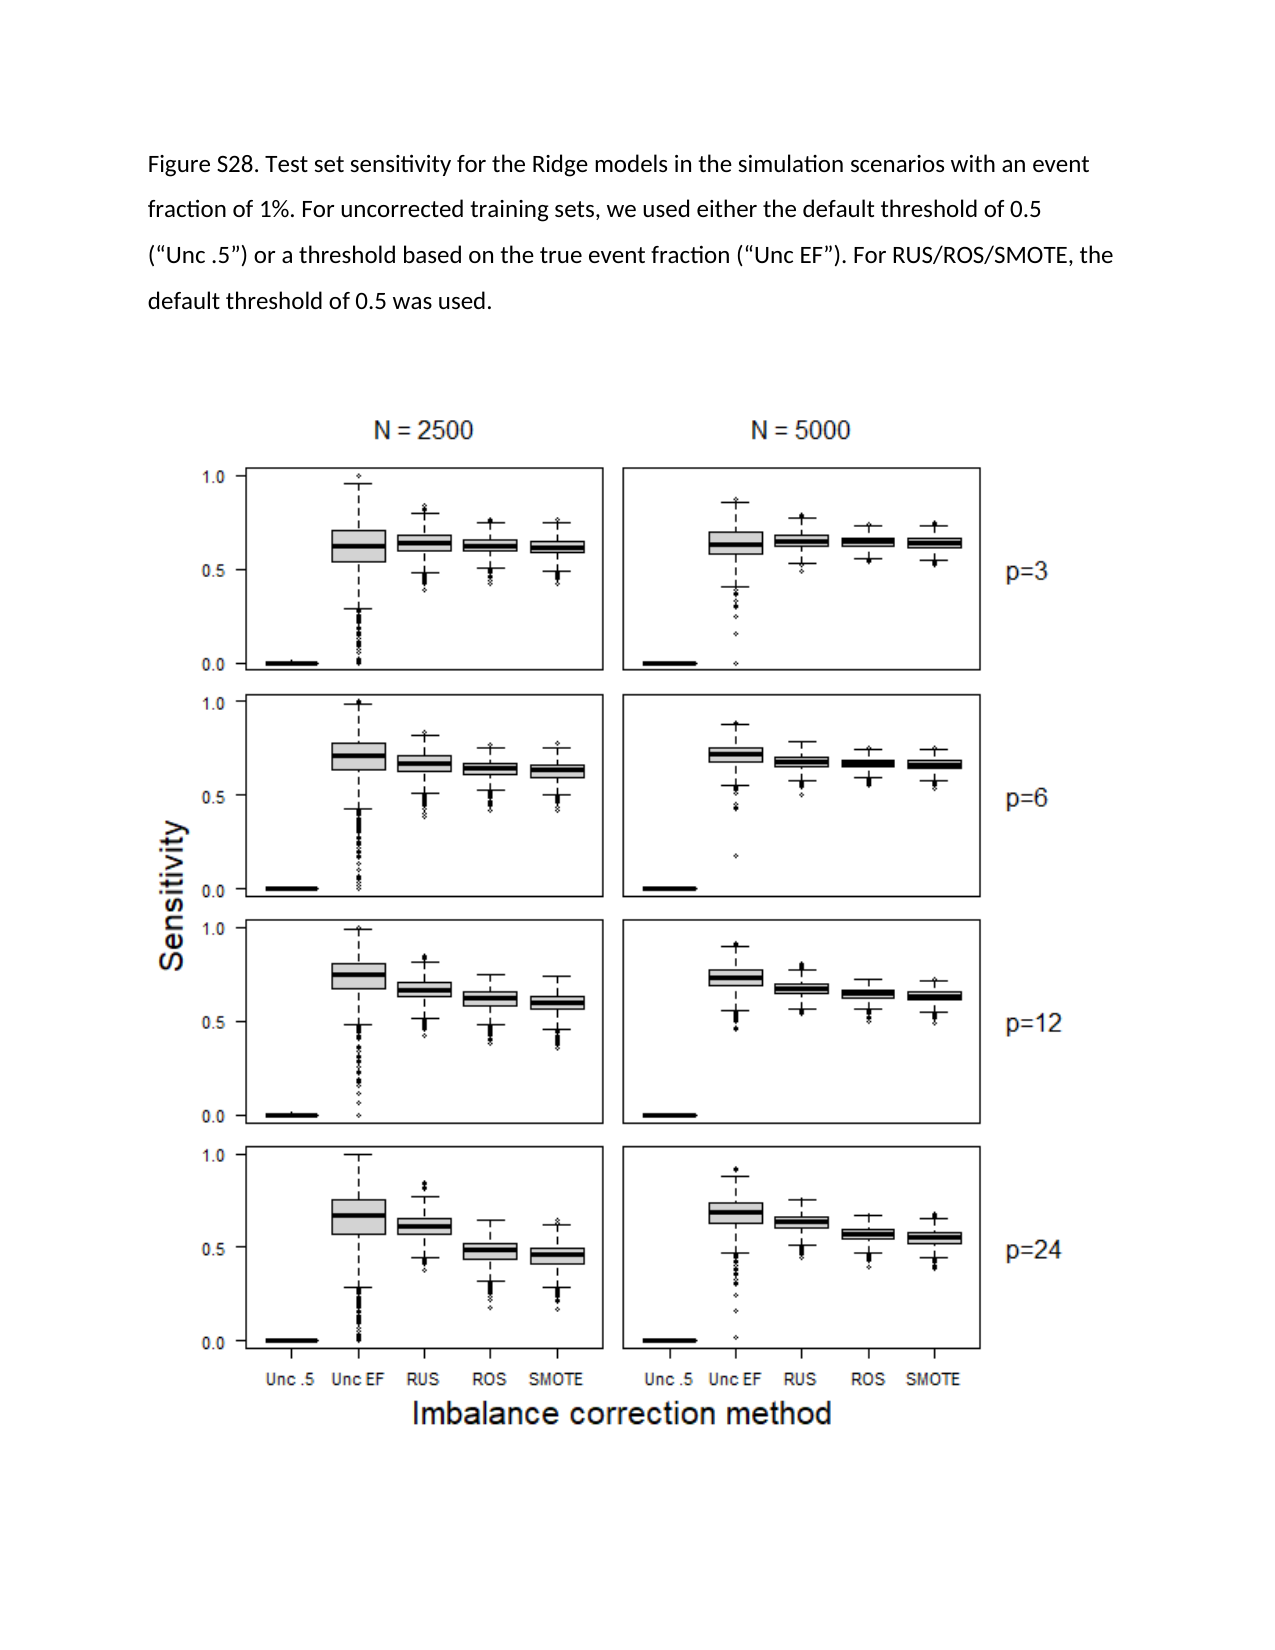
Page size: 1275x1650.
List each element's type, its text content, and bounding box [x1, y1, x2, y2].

picture [147, 406, 1100, 1448]
text Figure S28. Test set sensitivity for the Ridge models in the simulation scenarios with an event fraction of 1%. For uncorrected training sets, we used either the default threshold of 0.5 (“Unc .5”) or a threshold based on the true event fraction (“Unc EF”). For RUS/ROS/SMOTE, the default threshold of 0.5 was used. [148, 148, 1127, 315]
